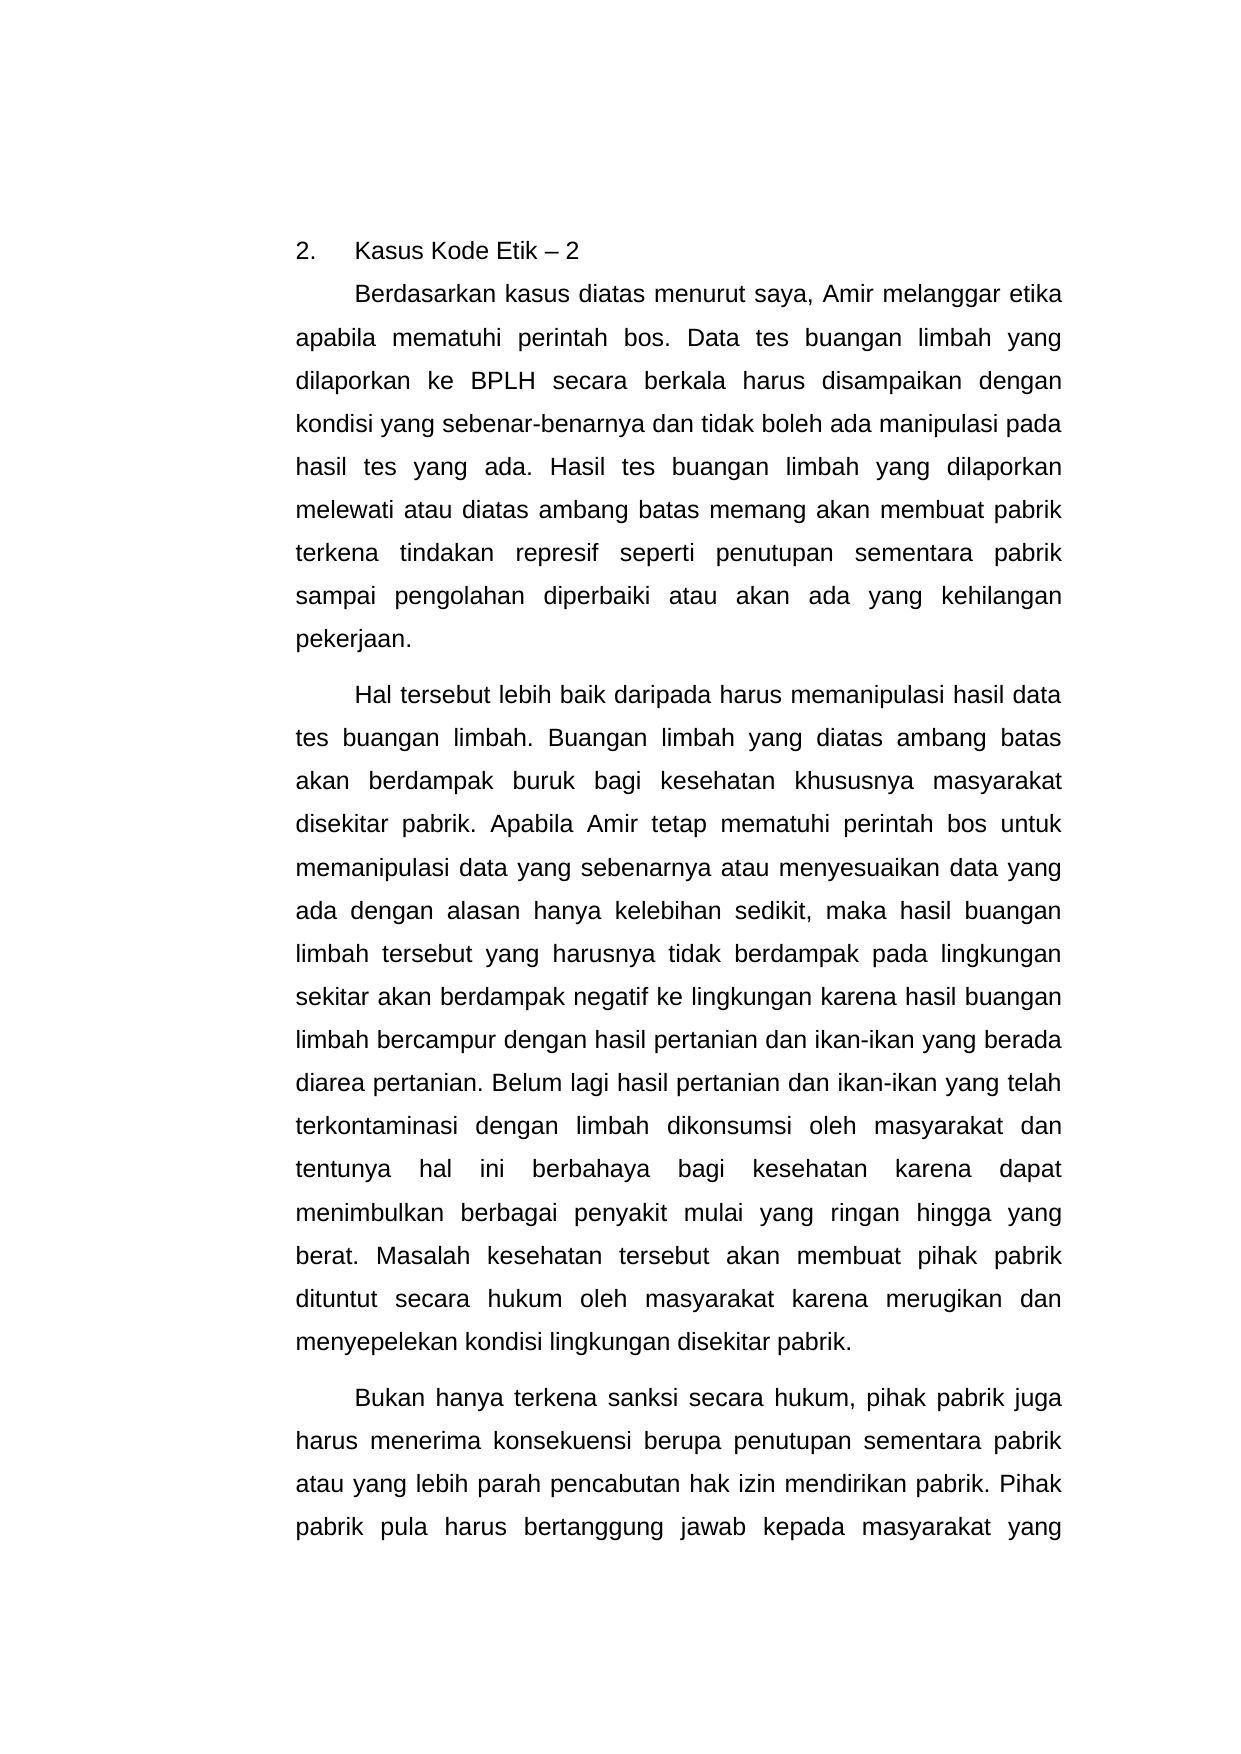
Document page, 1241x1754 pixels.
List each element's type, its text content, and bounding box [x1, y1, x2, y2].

list Berdasarkan kasus diatas menurut saya, Amir melanggar etika apabila mematuhi perintah bos. Data tes buangan limbah yang dilaporkan ke BPLH secara berkala harus disampaikan dengan kondisi yang sebenar-benarnya dan tidak boleh ada manipulasi pada hasil tes yang ada. Hasil tes buangan limbah yang dilaporkan melewati atau diatas ambang batas memang akan membuat pabrik terkena tindakan represif seperti penutupan sementara pabrik sampai pengolahan diperbaiki atau akan ada yang kehilangan pekerjaan. [295, 279, 1063, 653]
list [295, 1382, 1063, 1541]
list Hal tersebut lebih baik daripada harus memanipulasi hasil data tes buangan limbah. Buangan limbah yang diatas ambang batas akan berdampak buruk bagi kesehatan khususnya masyarakat disekitar pabrik. Apabila Amir tetap mematuhi perintah bos untuk memanipulasi data yang sebenarnya atau menyesuaikan data yang ada dengan alasan hanya kelebihan sedikit, maka hasil buangan limbah tersebut yang harusnya tidak berdampak pada lingkungan sekitar akan berdampak negatif ke lingkungan karena hasil buangan limbah bercampur dengan hasil pertanian dan ikan-ikan yang berada diarea pertanian. Belum lagi hasil pertanian dan ikan-ikan yang telah terkontaminasi dengan limbah dikonsumsi oleh masyarakat dan tentunya hal ini berbahaya bagi kesehatan karena dapat menimbulkan berbagai penyakit mulai yang ringan hingga yang berat. Masalah kesehatan tersebut akan membuat pihak pabrik dituntut secara hukum oleh masyarakat karena merugikan dan menyepelekan kondisi lingkungan disekitar pabrik. [295, 680, 1063, 1356]
list Kasus Kode Etik – 2 [295, 236, 1063, 265]
